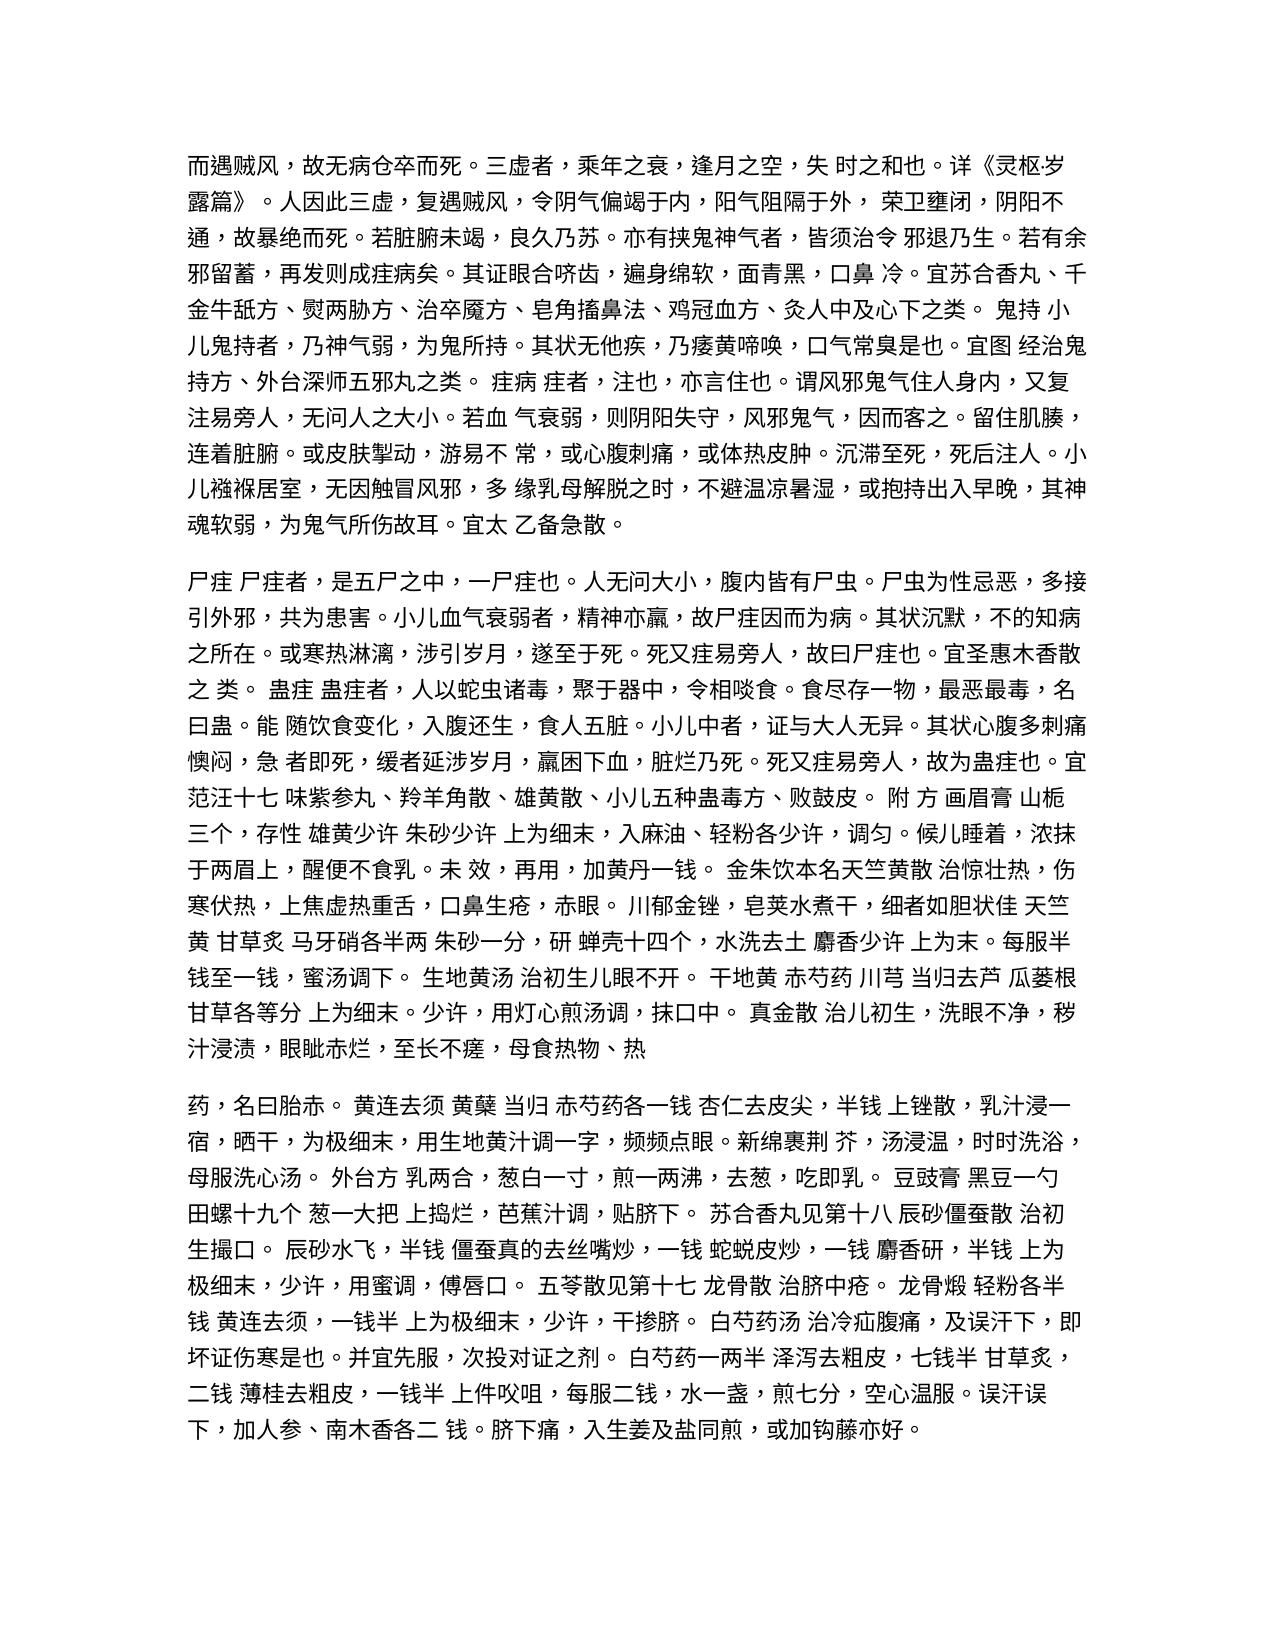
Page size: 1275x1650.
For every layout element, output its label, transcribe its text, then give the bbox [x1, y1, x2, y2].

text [187, 150, 1087, 541]
text 尸疰 尸疰者，是五尸之中，一尸疰也。人无问大小，腹内皆有尸虫。尸虫为性忌恶，多接 引外邪，共为患害。小儿血气衰弱者，精神亦羸，故尸疰因而为病。其状沉默，不的知病 之所在。或寒热淋漓，涉引岁月，遂至于死。死又疰易旁人，故曰尸疰也。宜圣惠木香散之 类。 蛊疰 蛊疰者，人以蛇虫诸毒，聚于器中，令相啖食。食尽存一物，最恶最毒，名曰蛊。能 随饮食变化，入腹还生，食人五脏。小儿中者，证与大人无异。其状心腹多刺痛懊闷，急 者即死，缓者延涉岁月，羸困下血，脏烂乃死。死又疰易旁人，故为蛊疰也。宜范汪十七 味紫参丸、羚羊角散、雄黄散、小儿五种蛊毒方、败鼓皮。 附 方 画眉膏 山栀三个，存性 雄黄少许 朱砂少许 上为细末，入麻油、轻粉各少许，调匀。候儿睡着，浓抹于两眉上，醒便不食乳。未 效，再用，加黄丹一钱。 金朱饮本名天竺黄散 治惊壮热，伤寒伏热，上焦虚热重舌，口鼻生疮，赤眼。 川郁金锉，皂荚水煮干，细者如胆状佳 天竺黄 甘草炙 马牙硝各半两 朱砂一分，研 蝉壳十四个，水洗去土 麝香少许 上为末。每服半钱至一钱，蜜汤调下。 生地黄汤 治初生儿眼不开。 干地黄 赤芍药 川芎 当归去芦 瓜蒌根 甘草各等分 上为细末。少许，用灯心煎汤调，抹口中。 真金散 治儿初生，洗眼不净，秽汁浸渍，眼眦赤烂，至长不瘥，母食热物、热 [187, 566, 1087, 1064]
text 药，名曰胎赤。 黄连去须 黄蘖 当归 赤芍药各一钱 杏仁去皮尖，半钱 上锉散，乳汁浸一宿，晒干，为极细末，用生地黄汁调一字，频频点眼。新绵裹荆 芥，汤浸温，时时洗浴，母服洗心汤。 外台方 乳两合，葱白一寸，煎一两沸，去葱，吃即乳。 豆豉膏 黑豆一勺 田螺十九个 葱一大把 上捣烂，芭蕉汁调，贴脐下。 苏合香丸见第十八 辰砂僵蚕散 治初生撮口。 辰砂水飞，半钱 僵蚕真的去丝嘴炒，一钱 蛇蜕皮炒，一钱 麝香研，半钱 上为极细末，少许，用蜜调，傅唇口。 五苓散见第十七 龙骨散 治脐中疮。 龙骨煅 轻粉各半钱 黄连去须，一钱半 上为极细末，少许，干掺脐。 白芍药汤 治冷疝腹痛，及误汗下，即坏证伤寒是也。并宜先服，次投对证之剂。 白芍药一两半 泽泻去粗皮，七钱半 甘草炙，二钱 薄桂去粗皮，一钱半 上件㕮咀，每服二钱，水一盏，煎七分，空心温服。误汗误下，加人参、南木香各二 钱。脐下痛，入生姜及盐同煎，或加钩藤亦好。 [187, 1090, 1087, 1445]
